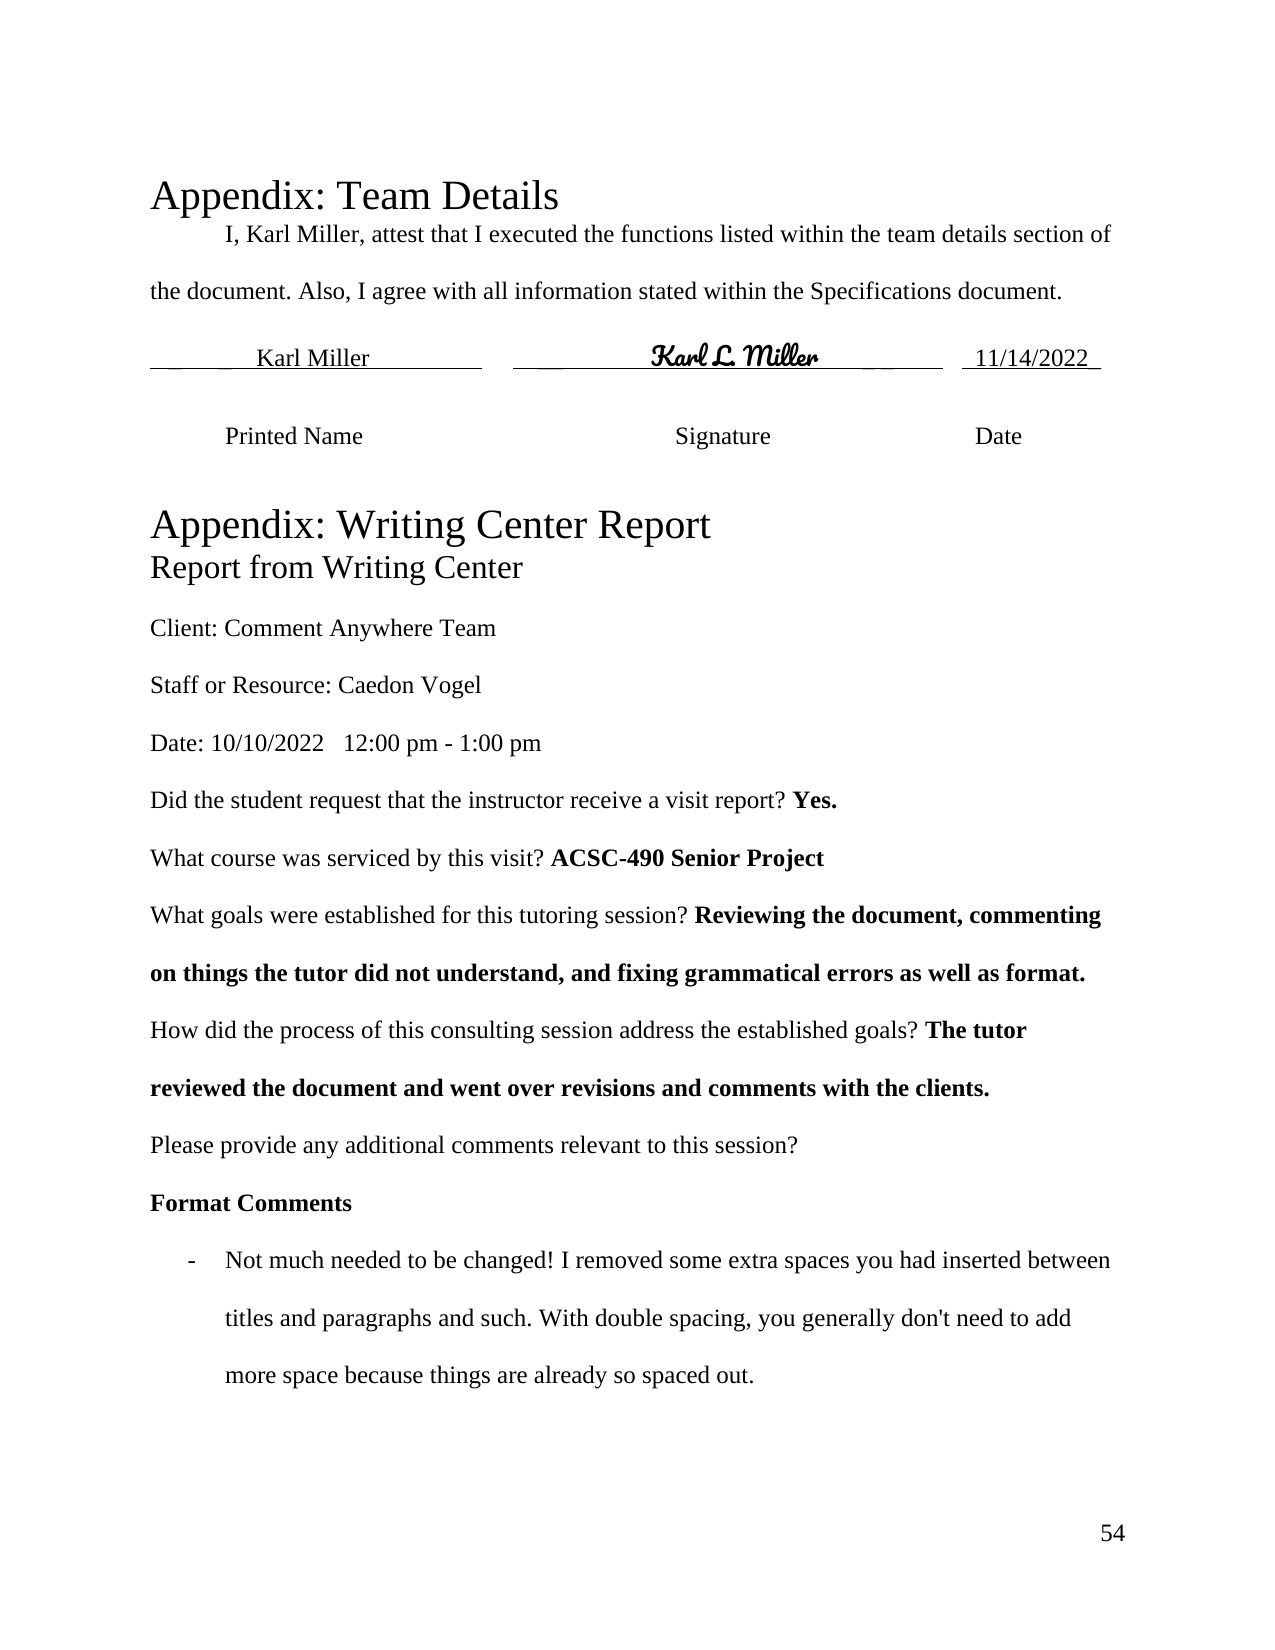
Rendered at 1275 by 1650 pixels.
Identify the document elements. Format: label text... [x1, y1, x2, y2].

text Did the student request that the instructor receive a visit report? Yes. [150, 785, 1125, 814]
text Staff or Resource: Caedon Vogel [150, 670, 1125, 699]
text _ _ Karl Miller __ Karl L. Miller _ _ 11/14/2022_ [150, 334, 1125, 378]
subtitle Appendix: Writing Center Report [150, 500, 1125, 548]
list Not much needed to be changed! I removed some extra spaces you had inserted between titles and paragraphs and such. With double spacing, you generally don't need to add more space because things are already so spaced out. [187, 1245, 1125, 1389]
text Date: 10/10/2022 12:00 pm - 1:00 pm [150, 728, 1125, 756]
text What goals were established for this tutoring session? Reviewing the document, commenting on things the tutor did not understand, and fixing grammatical errors as well as format. [150, 900, 1125, 986]
text Format Comments [150, 1188, 1125, 1216]
subtitle Report from Writing Center [150, 548, 1125, 586]
subtitle Appendix: Team Details [150, 171, 1125, 219]
text Printed Name Signature Date [150, 421, 1125, 450]
text How did the process of this consulting session address the established goals? The tutor reviewed the document and went over revisions and comments with the clients. [150, 1015, 1125, 1101]
text Client: Comment Anywhere Team [150, 613, 1125, 641]
text I, Karl Miller, attest that I executed the functions listed within the team details section of the document. Also, I agree with all information stated within the Specifications document. [150, 219, 1125, 305]
text What course was serviced by this visit? ACSC-490 Senior Project [150, 843, 1125, 871]
text Please provide any additional comments relevant to this session? [150, 1130, 1125, 1159]
